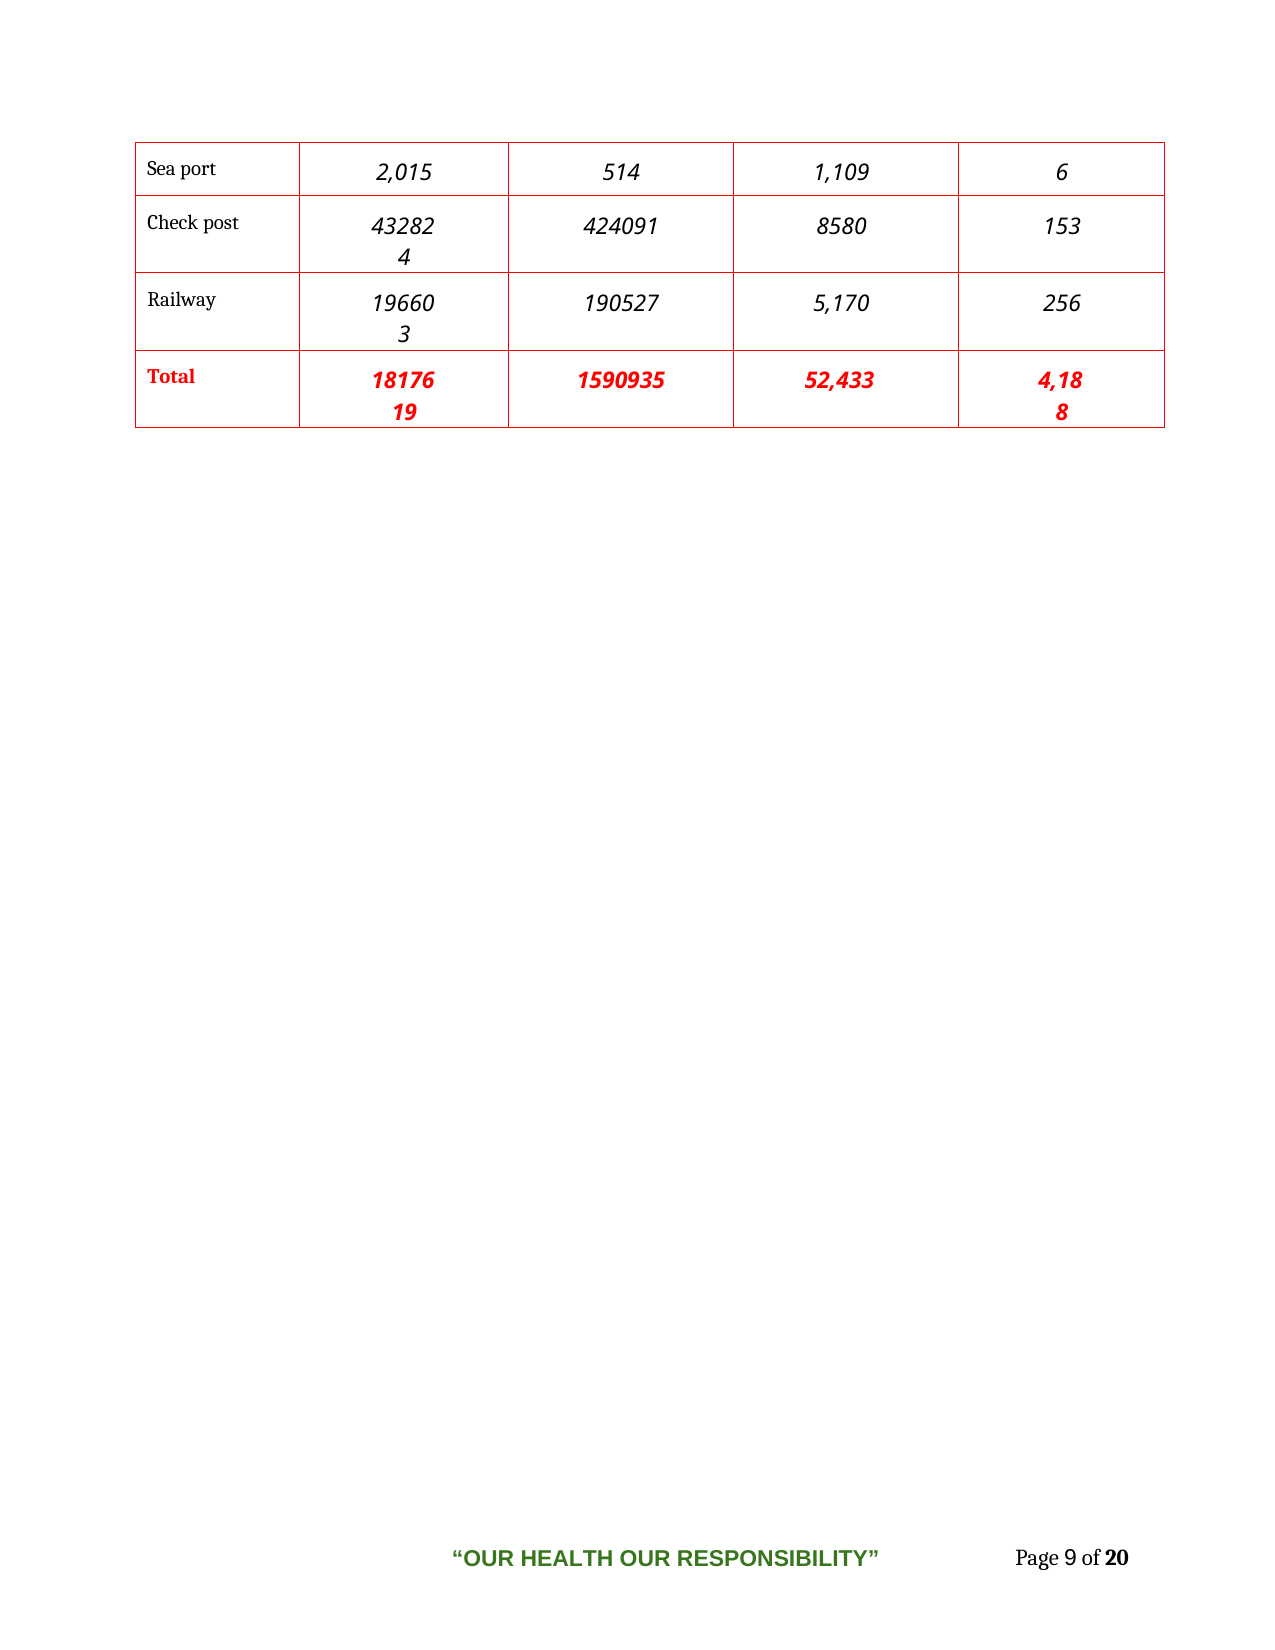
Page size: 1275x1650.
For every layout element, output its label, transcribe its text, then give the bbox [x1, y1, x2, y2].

table_cell 514 [509, 143, 733, 195]
table_cell 5,170 [734, 273, 958, 349]
table_cell 2,015 [300, 143, 508, 195]
table_cell 190527 [509, 273, 733, 349]
table_cell 432824 [300, 196, 508, 272]
table_cell Sea port [136, 143, 299, 195]
table_cell 1,109 [734, 143, 958, 195]
table_cell 1590935 [509, 351, 733, 427]
table_cell Check post [136, 196, 299, 272]
table_cell 6 [959, 143, 1164, 195]
table_cell 256 [959, 273, 1164, 349]
table_cell 424091 [509, 196, 733, 272]
table_cell 153 [959, 196, 1164, 272]
table_cell Railway [136, 273, 299, 349]
table_cell 4,188 [959, 351, 1164, 427]
table_cell 8580 [734, 196, 958, 272]
table_cell Total [136, 351, 299, 427]
table_cell 196603 [300, 273, 508, 349]
table_cell 52,433 [734, 351, 958, 427]
table_cell 1817619 [300, 351, 508, 427]
